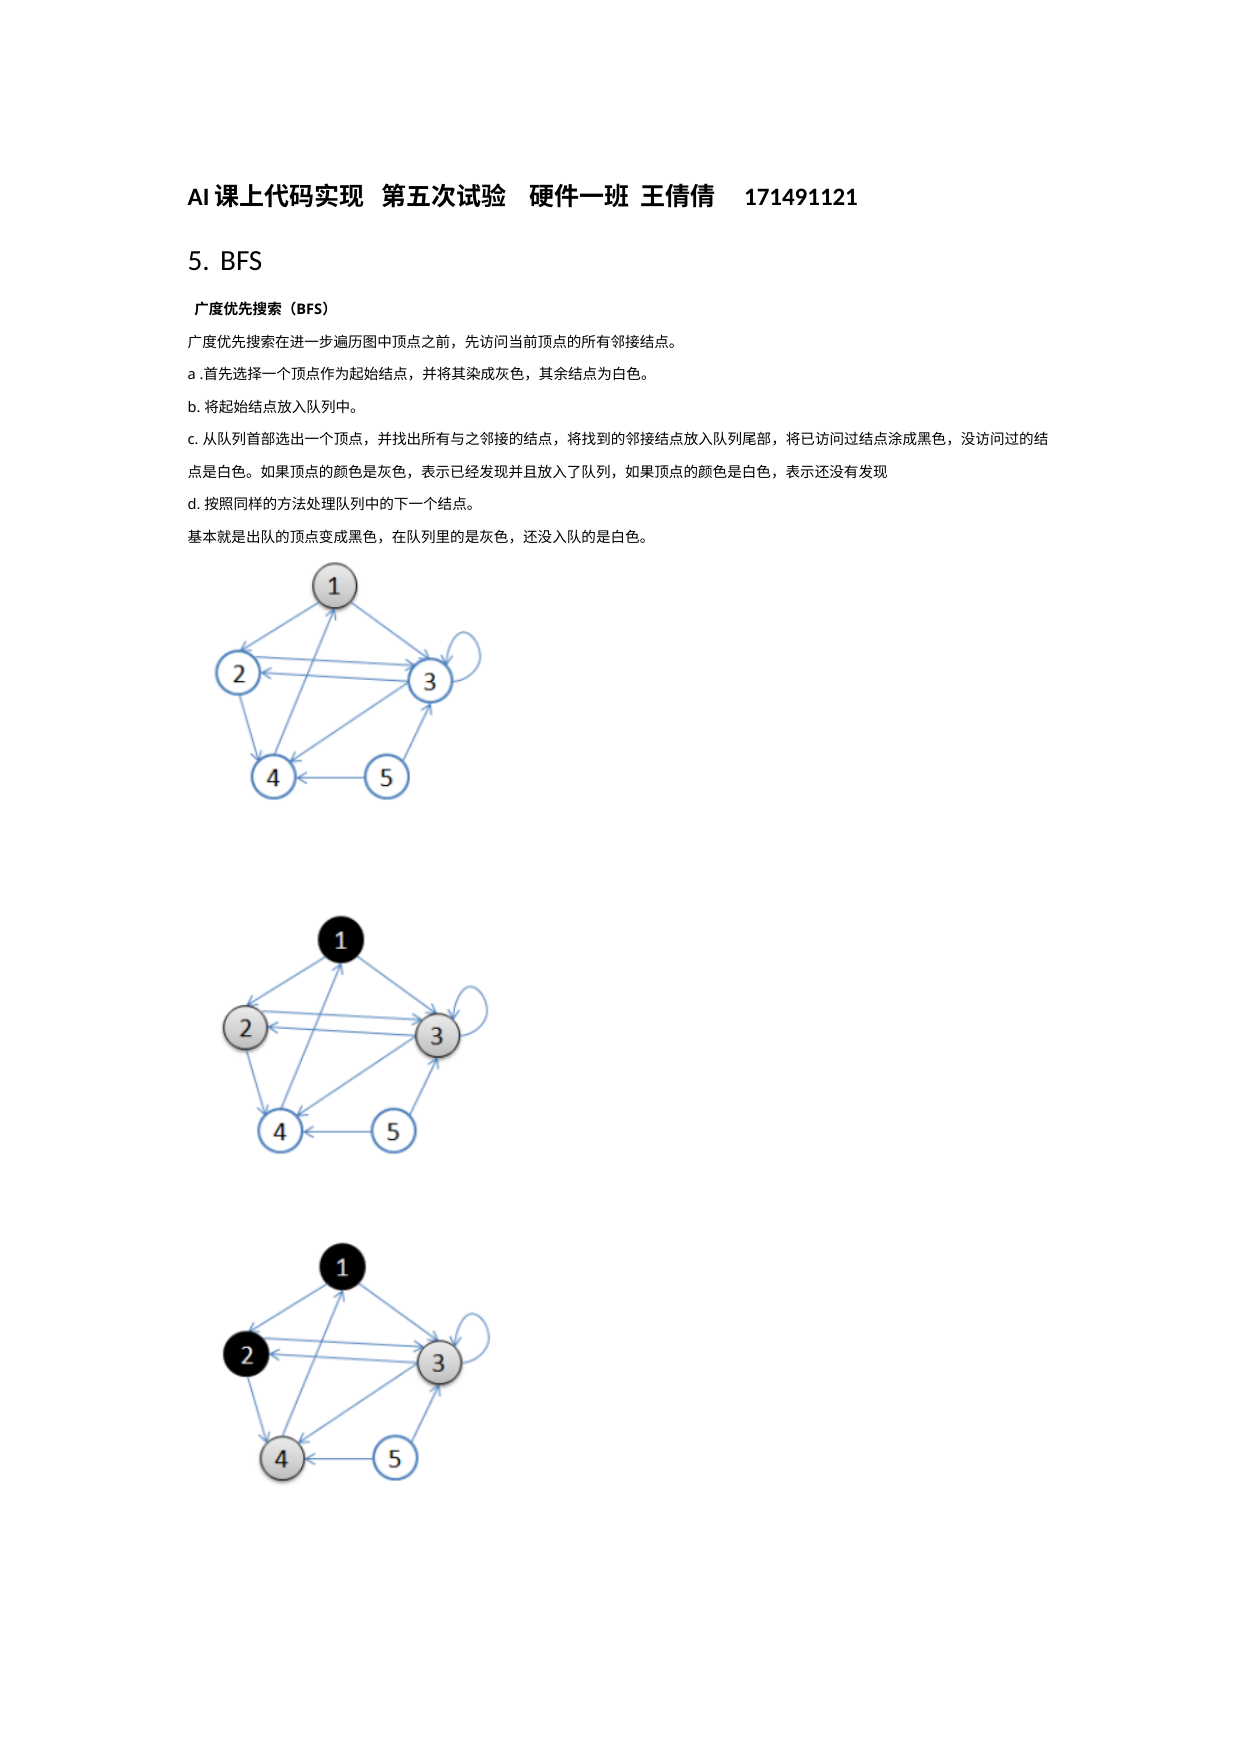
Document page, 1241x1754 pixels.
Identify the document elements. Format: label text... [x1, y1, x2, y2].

list 广度优先搜索（BFS） 广度优先搜索在进一步遍历图中顶点之前，先访问当前顶点的所有邻接结点。 a .首先选择一个顶点作为起始结点，并将其染成灰色，其余结点为白色。 b. 将起始结点放入队列中。 c. 从队列首部选出一个顶点，并找出所有与之邻接的结点，将找到的邻接结点放入队列尾部，将已访问过结点涂成黑色，没访问过的结点是白色。如果顶点的颜色是灰色，表示已经发现并且放入了队列，如果顶点的颜色是白色，表示还没有发现 d. 按照同样的方法处理队列中的下一个结点。 基本就是出队的顶点变成黑色，在队列里的是灰色，还没入队的是白色。 [187, 292, 1053, 552]
picture [187, 552, 633, 1532]
text AI课上代码实现 第五次试验 硬件一班 王倩倩 171491121 [187, 162, 1053, 227]
list BFS [187, 227, 1053, 292]
